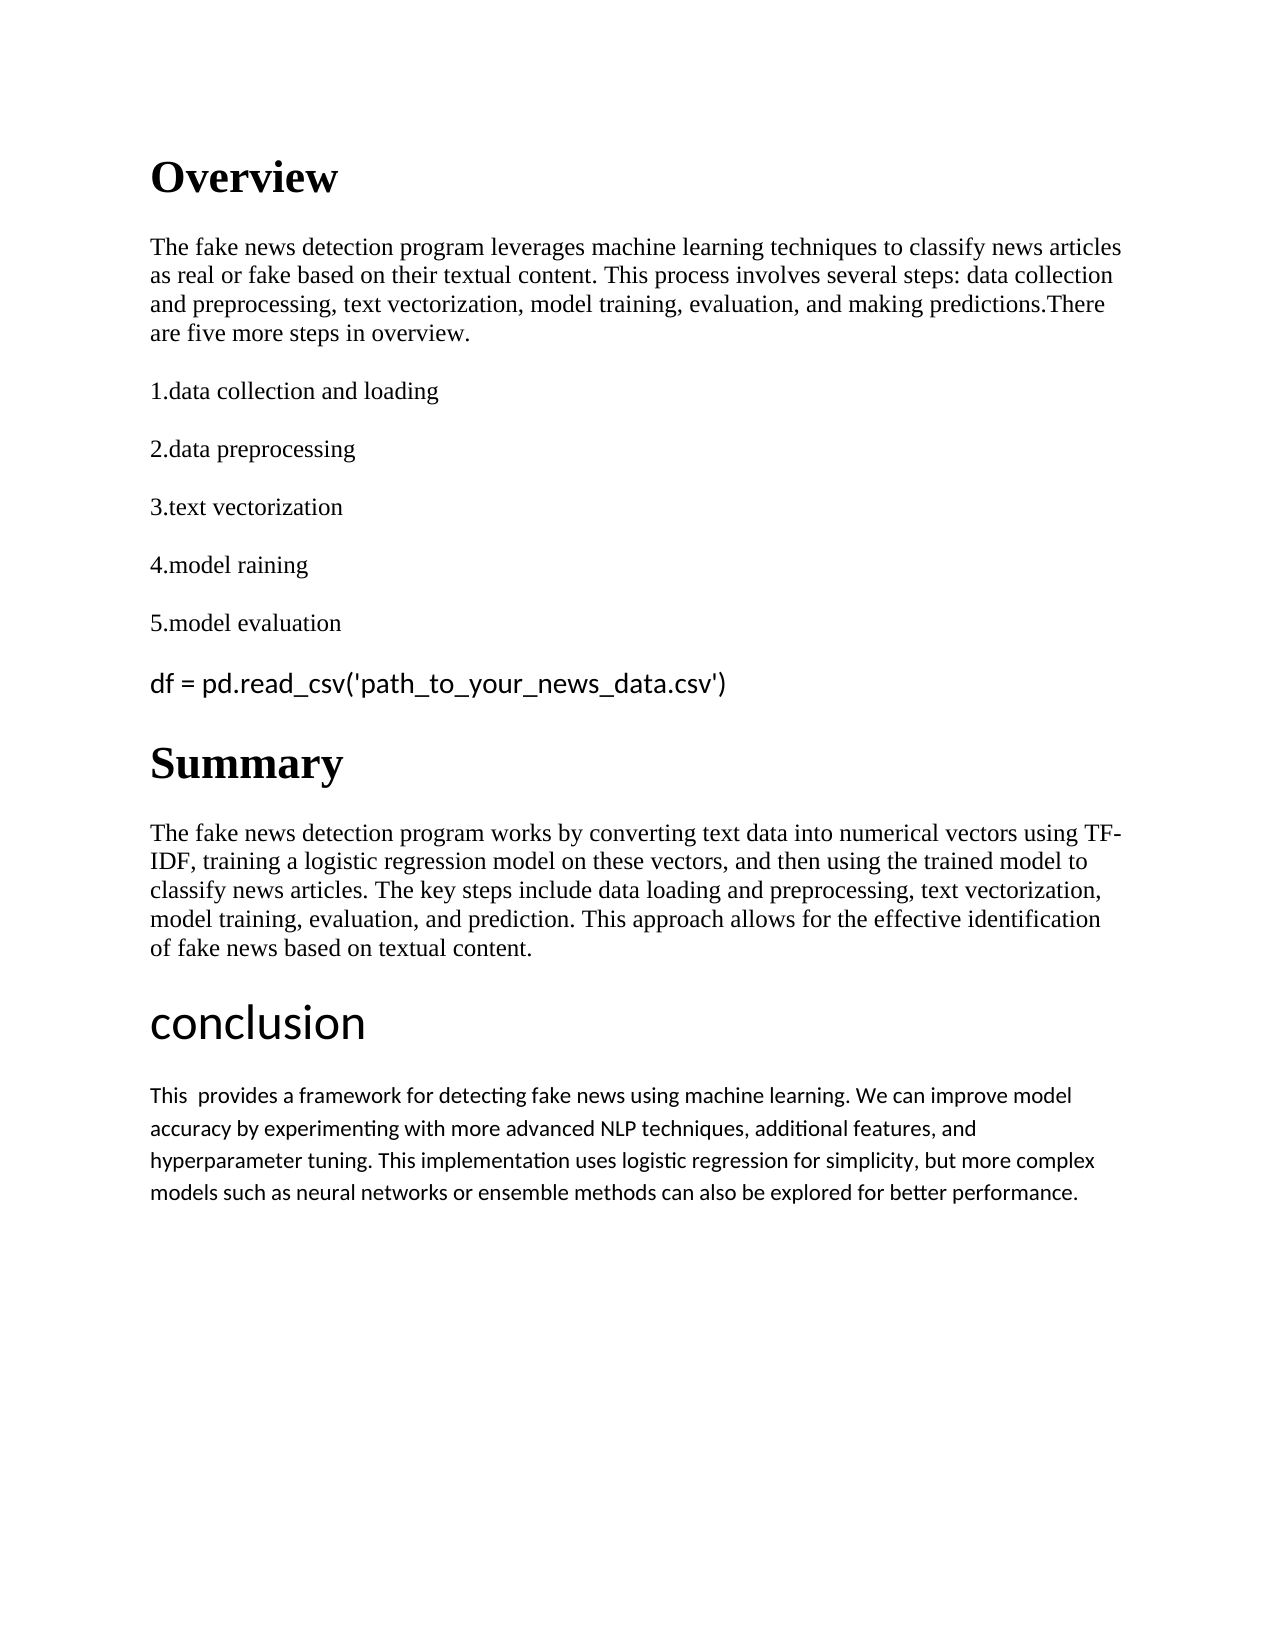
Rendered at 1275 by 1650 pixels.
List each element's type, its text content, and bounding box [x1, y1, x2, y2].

text This provides a framework for detecting fake news using machine learning. We can improve model accuracy by experimenting with more advanced NLP techniques, additional features, and hyperparameter tuning. This implementation uses logistic regression for simplicity, but more complex models such as neural networks or ensemble methods can also be explored for better performance. [150, 1081, 1125, 1206]
text conclusion [150, 991, 1125, 1052]
text 3.text vectorization [150, 492, 1125, 521]
text Overview [150, 150, 1125, 203]
text 5.model evaluation [150, 608, 1125, 636]
text 2.data preprocessing [150, 434, 1125, 463]
text The fake news detection program works by converting text data into numerical vectors using TF-IDF, training a logistic regression model on these vectors, and then using the trained model to classify news articles. The key steps include data loading and preprocessing, text vectorization, model training, evaluation, and prediction. This approach allows for the effective identification of fake news based on textual content. [150, 818, 1125, 961]
text Summary [150, 736, 1125, 788]
text The fake news detection program leverages machine learning techniques to classify news articles as real or fake based on their textual content. This process involves several steps: data collection and preprocessing, text vectorization, model training, evaluation, and making predictions.There are five more steps in overview. [150, 232, 1125, 347]
text df = pd.read_csv('path_to_your_news_data.csv') [150, 666, 1125, 701]
text 1.data collection and loading [150, 376, 1125, 405]
text 4.model raining [150, 550, 1125, 578]
